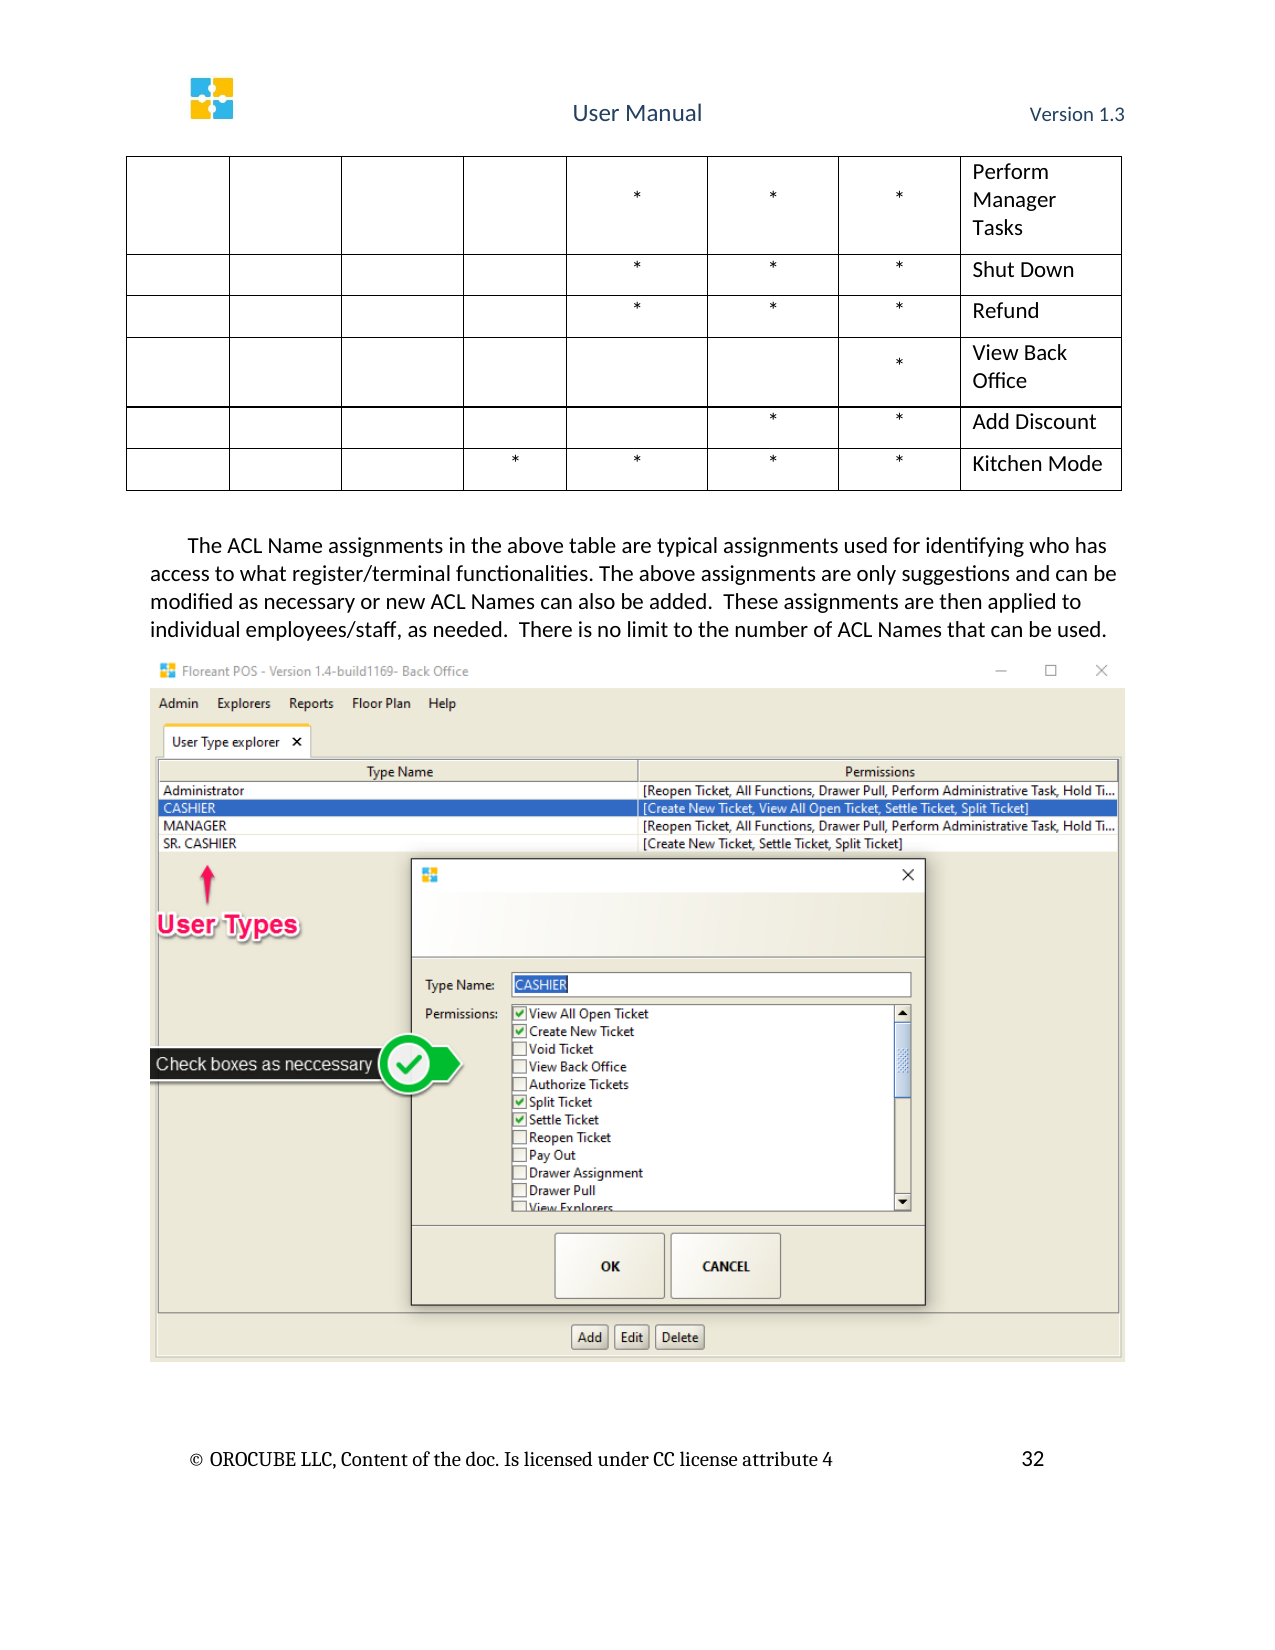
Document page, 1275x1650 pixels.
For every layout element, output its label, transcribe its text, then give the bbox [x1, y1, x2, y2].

table_cell [127, 449, 229, 489]
table_cell [464, 255, 566, 295]
table_cell Refund [961, 296, 1121, 337]
table_cell [127, 408, 229, 448]
table_cell Add Discount [961, 408, 1121, 448]
picture [187, 75, 236, 122]
table_cell [230, 408, 341, 448]
table_cell [127, 296, 229, 337]
table_cell [464, 408, 566, 448]
table_cell * [567, 296, 707, 337]
table_cell [567, 338, 707, 406]
table_cell * [567, 157, 707, 254]
table_cell [567, 408, 707, 448]
table_cell * [839, 296, 960, 337]
table_cell [342, 449, 463, 489]
table_cell * [708, 296, 838, 337]
table_cell * [839, 157, 960, 254]
table_cell * [708, 449, 838, 489]
table_cell * [708, 255, 838, 295]
table_cell [127, 255, 229, 295]
table_cell * [839, 338, 960, 406]
table_cell [230, 338, 341, 406]
table_cell [230, 157, 341, 254]
table_cell * [839, 449, 960, 489]
table_cell [464, 296, 566, 337]
table_cell [708, 338, 838, 406]
table_cell * [708, 408, 838, 448]
table_cell * [708, 157, 838, 254]
table_cell [342, 408, 463, 448]
table_cell View Back Office [961, 338, 1121, 406]
table_cell [127, 338, 229, 406]
table_cell [230, 255, 341, 295]
table_cell [342, 296, 463, 337]
text The ACL Name assignments in the above table are typical assignments used for identifying who has access to what register/terminal functionalities. The above assignments are only suggestions and can be modified as necessary or new ACL Names can also be added. These assignments are then applied to individual employees/staff, as needed. There is no limit to the number of ACL Names that can be used. [150, 531, 1125, 643]
table_cell Shut Down [961, 255, 1121, 295]
table_cell [127, 157, 229, 254]
table_cell * [839, 255, 960, 295]
table_cell [464, 338, 566, 406]
picture [150, 655, 1125, 1362]
table_cell Perform Manager Tasks [961, 157, 1121, 254]
table_cell * [567, 449, 707, 489]
table_cell * [464, 449, 566, 489]
table_cell [464, 157, 566, 254]
table_cell * [567, 255, 707, 295]
table_cell Kitchen Mode [961, 449, 1121, 489]
table_cell [342, 255, 463, 295]
table_cell [342, 338, 463, 406]
table_cell [342, 157, 463, 254]
table_cell [230, 296, 341, 337]
table_cell * [839, 408, 960, 448]
table_cell [230, 449, 341, 489]
